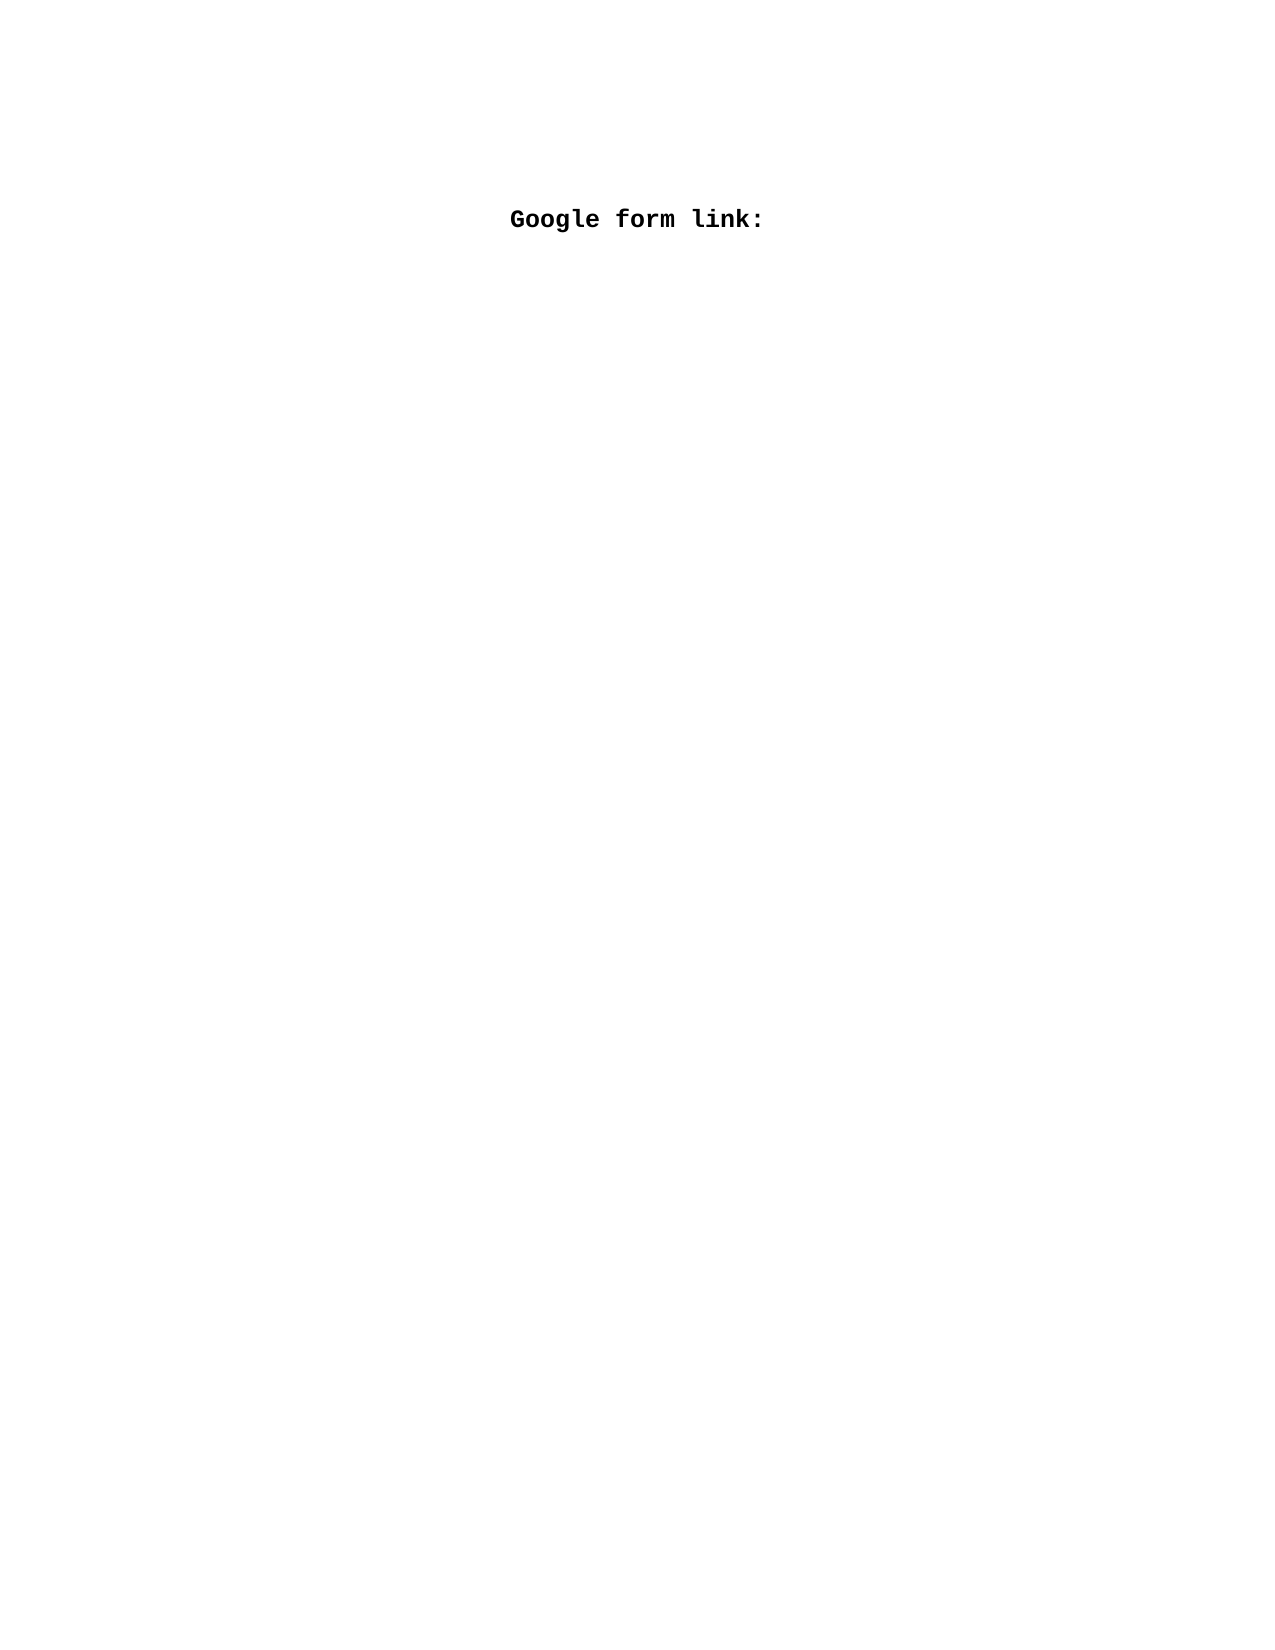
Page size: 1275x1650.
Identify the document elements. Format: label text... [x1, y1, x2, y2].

text Google form link: [150, 207, 1125, 235]
